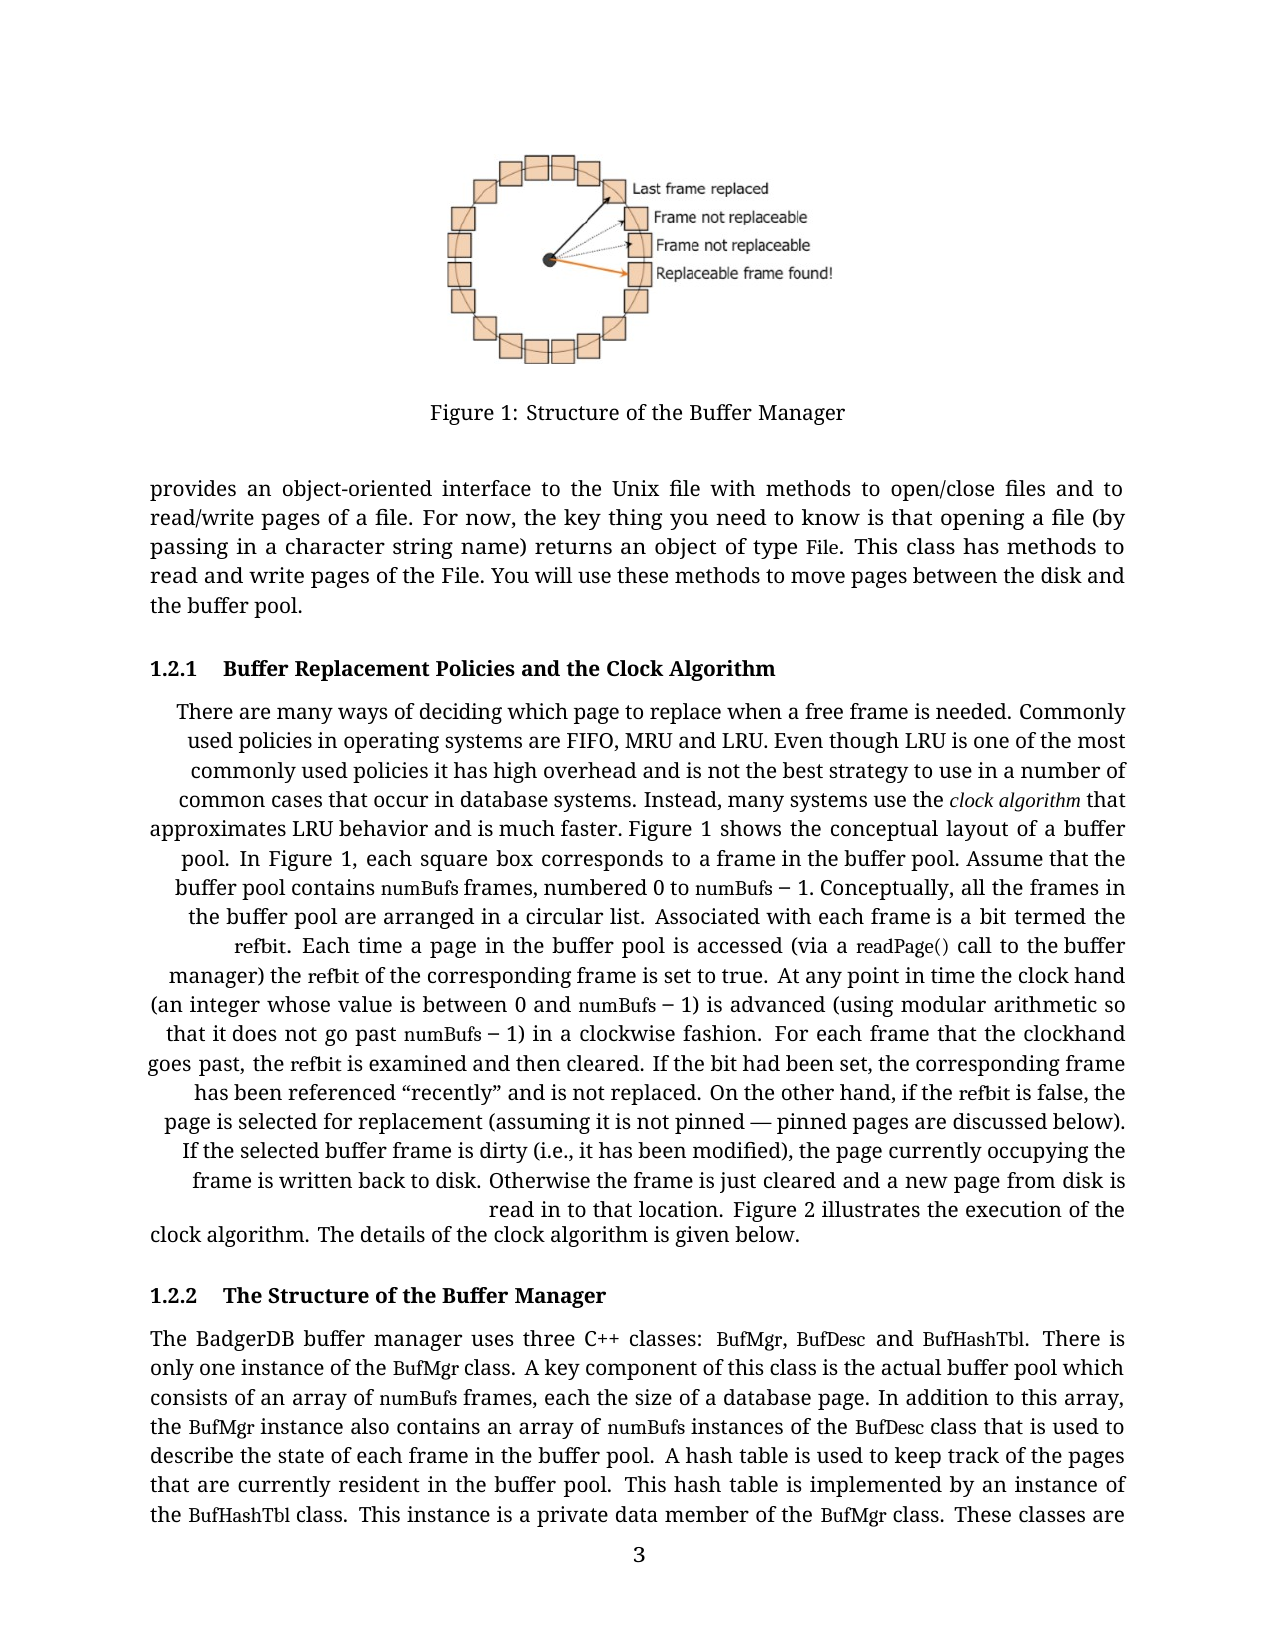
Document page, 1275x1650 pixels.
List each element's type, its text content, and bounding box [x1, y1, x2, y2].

text provides an object-oriented interface to the Unix file with methods to open/close files and to read/write pages of a file. For now, the key thing you need to know is that opening a file (by passing in a character string name) returns an object of type File. This class has methods to read and write pages of the File. You will use these methods to move pages between the disk and the buffer pool. [150, 474, 1125, 619]
text There are many ways of deciding which page to replace when a free frame is needed. Commonly used policies in operating systems are FIFO, MRU and LRU. Even though LRU is one of the most commonly used policies it has high overhead and is not the best strategy to use in a number of common cases that occur in database systems. Instead, many systems use the clock algorithm that approximates LRU behavior and is much faster. Figure 1 shows the conceptual layout of a buffer pool. In Figure 1, each square box corresponds to a frame in the buffer pool. Assume that the buffer pool contains numBufs frames, numbered 0 to numBufs − 1. Conceptually, all the frames in the buffer pool are arranged in a circular list. Associated with each frame is a bit termed the refbit. Each time a page in the buffer pool is accessed (via a readPage() call to the buffer manager) the refbit of the corresponding frame is set to true. At any point in time the clock hand (an integer whose value is between 0 and numBufs − 1) is advanced (using modular arithmetic so that it does not go past numBufs − 1) in a clockwise fashion. For each frame that the clockhand goes past, the refbit is examined and then cleared. If the bit had been set, the corresponding frame has been referenced “recently” and is not replaced. On the other hand, if the refbit is false, the page is selected for replacement (assuming it is not pinned — pinned pages are discussed below). If the selected buffer frame is dirty (i.e., it has been modified), the page currently occupying the frame is written back to disk. Otherwise the frame is just cleared and a new page from disk is read in to that location. Figure 2 illustrates the execution of the [145, 697, 1125, 1223]
subtitle The Structure of the Buffer Manager [150, 1282, 1175, 1310]
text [150, 1324, 1125, 1528]
subtitle Buffer Replacement Policies and the Clock Algorithm [150, 654, 1175, 683]
text Figure 1: Structure of the Buffer Manager [336, 398, 939, 426]
text clock algorithm. The details of the clock algorithm is given below. [150, 1224, 1175, 1247]
picture [447, 154, 833, 364]
